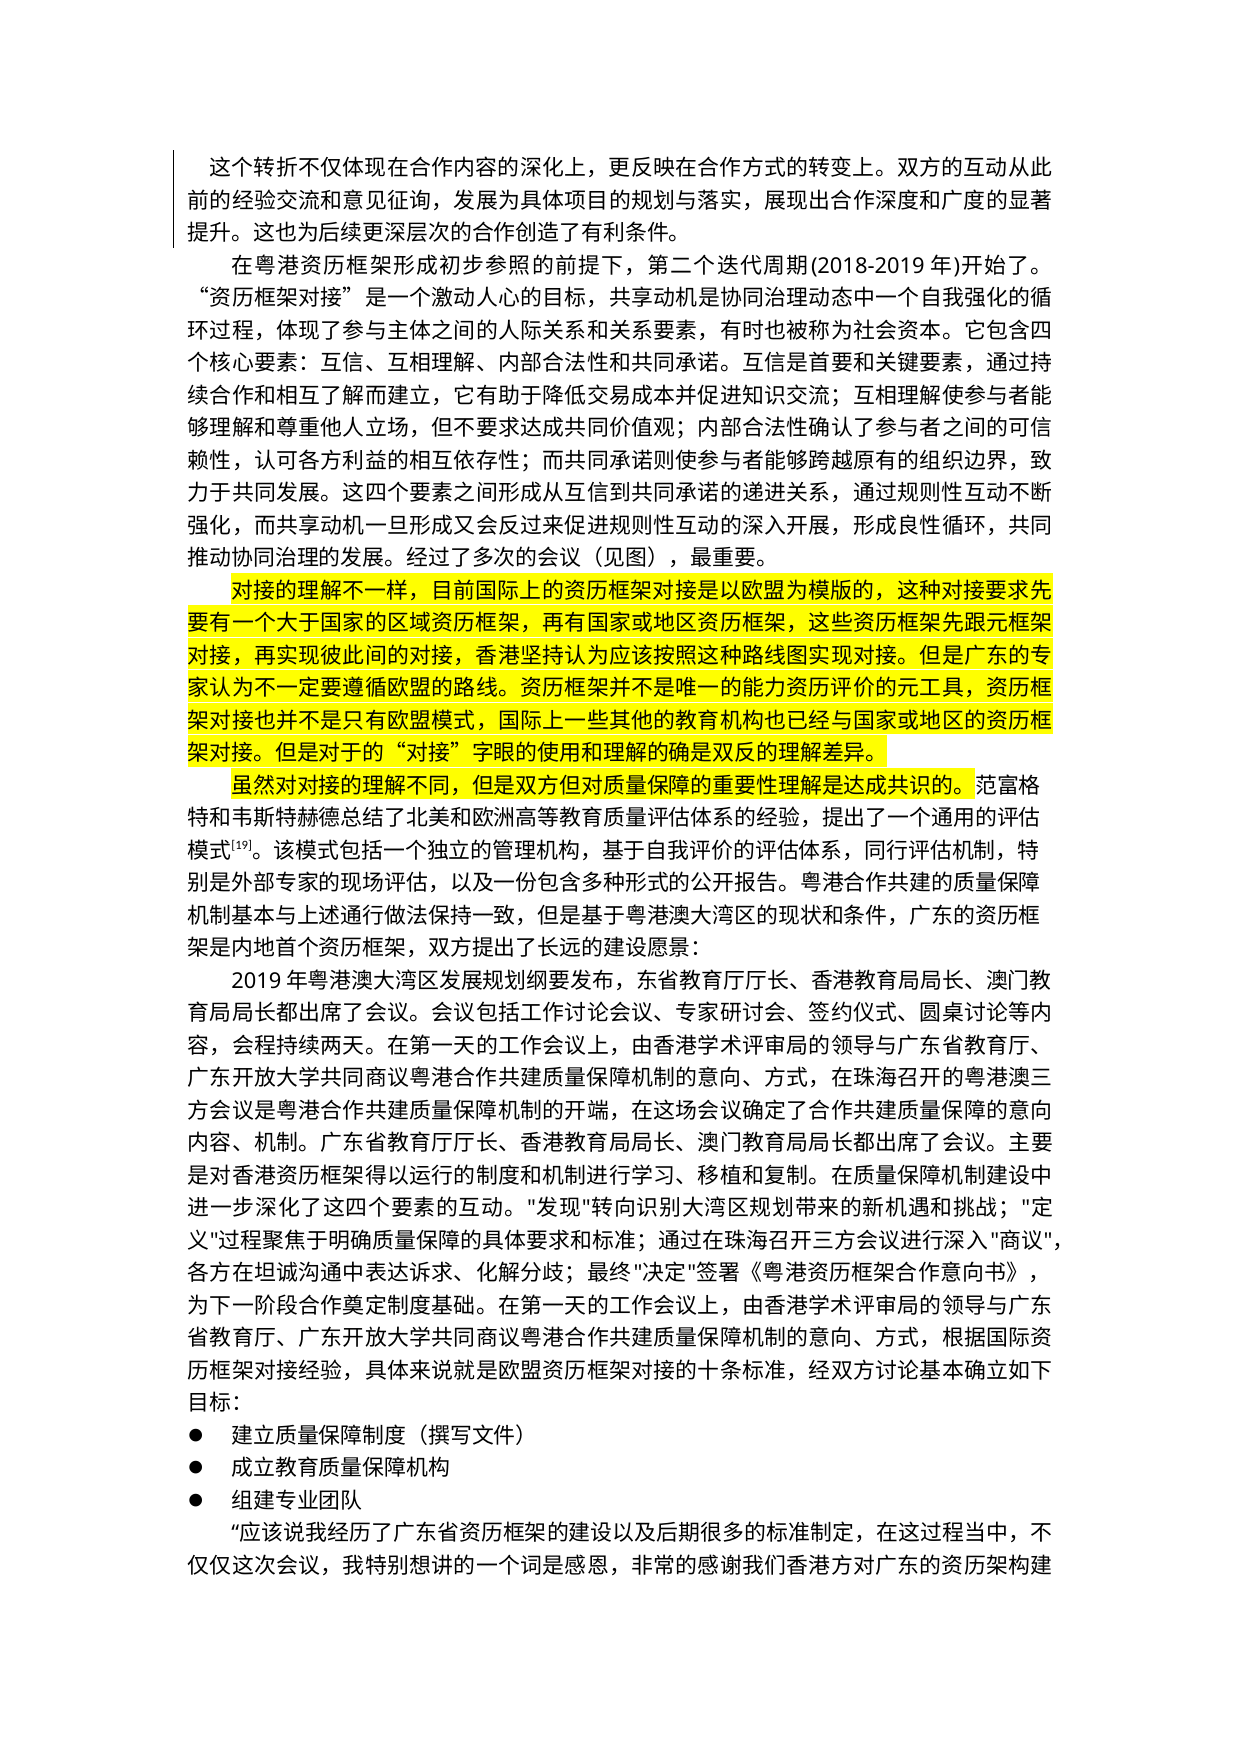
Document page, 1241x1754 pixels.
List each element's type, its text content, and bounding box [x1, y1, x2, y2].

list 这个转折不仅体现在合作内容的深化上，更反映在合作方式的转变上。双方的互动从此前的经验交流和意见征询，发展为具体项目的规划与落实，展现出合作深度和广度的显著提升。这也为后续更深层次的合作创造了有利条件。 [187, 150, 1053, 247]
list 虽然对对接的理解不同，但是双方但对质量保障的重要性理解是达成共识的。范富格特和韦斯特赫德总结了北美和欧洲高等教育质量评估体系的经验，提出了一个通用的评估模式[]。该模式包括一个独立的管理机构，基于自我评价的评估体系，同行评估机制，特别是外部专家的现场评估，以及一份包含多种形式的公开报告。粤港合作共建的质量保障机制基本与上述通行做法保持一致，但是基于粤港澳大湾区的现状和条件，广东的资历框架是内地首个资历框架，双方提出了长远的建设愿景： [187, 767, 1053, 962]
list 对接的理解不一样，目前国际上的资历框架对接是以欧盟为模版的，这种对接要求先要有一个大于国家的区域资历框架，再有国家或地区资历框架，这些资历框架先跟元框架对接，再实现彼此间的对接，香港坚持认为应该按照这种路线图实现对接。但是广东的专家认为不一定要遵循欧盟的路线。资历框架并不是唯一的能力资历评价的元工具，资历框架对接也并不是只有欧盟模式，国际上一些其他的教育机构也已经与国家或地区的资历框架对接。但是对于的“对接”字眼的使用和理解的确是双反的理解差异。 [187, 572, 1053, 767]
list 组建专业团队 [187, 1482, 1053, 1515]
list 在粤港资历框架形成初步参照的前提下，第二个迭代周期(2018-2019年)开始了。“资历框架对接”是一个激动人心的目标，共享动机是协同治理动态中一个自我强化的循环过程，体现了参与主体之间的人际关系和关系要素，有时也被称为社会资本。它包含四个核心要素：互信、互相理解、内部合法性和共同承诺。互信是首要和关键要素，通过持续合作和相互了解而建立，它有助于降低交易成本并促进知识交流；互相理解使参与者能够理解和尊重他人立场，但不要求达成共同价值观；内部合法性确认了参与者之间的可信赖性，认可各方利益的相互依存性；而共同承诺则使参与者能够跨越原有的组织边界，致力于共同发展。这四个要素之间形成从互信到共同承诺的递进关系，通过规则性互动不断强化，而共享动机一旦形成又会反过来促进规则性互动的深入开展，形成良性循环，共同推动协同治理的发展。经过了多次的会议（见图），最重要。 [187, 247, 1053, 572]
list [187, 1515, 1053, 1580]
list 成立教育质量保障机构 [187, 1450, 1053, 1482]
list 建立质量保障制度（撰写文件） [187, 1417, 1053, 1450]
list 2019年粤港澳大湾区发展规划纲要发布，东省教育厅厅长、香港教育局局长、澳门教育局局长都出席了会议。会议包括工作讨论会议、专家研讨会、签约仪式、圆桌讨论等内容，会程持续两天。在第一天的工作会议上，由香港学术评审局的领导与广东省教育厅、广东开放大学共同商议粤港合作共建质量保障机制的意向、方式，在珠海召开的粤港澳三方会议是粤港合作共建质量保障机制的开端，在这场会议确定了合作共建质量保障的意向、内容、机制。广东省教育厅厅长、香港教育局局长、澳门教育局局长都出席了会议。主要是对香港资历框架得以运行的制度和机制进行学习、移植和复制。在质量保障机制建设中进一步深化了这四个要素的互动。"发现"转向识别大湾区规划带来的新机遇和挑战；"定义"过程聚焦于明确质量保障的具体要求和标准；通过在珠海召开三方会议进行深入"商议"，各方在坦诚沟通中表达诉求、化解分歧；最终"决定"签署《粤港资历框架合作意向书》，为下一阶段合作奠定制度基础。在第一天的工作会议上，由香港学术评审局的领导与广东省教育厅、广东开放大学共同商议粤港合作共建质量保障机制的意向、方式，根据国际资历框架对接经验，具体来说就是欧盟资历框架对接的十条标准，经双方讨论基本确立如下目标： [187, 962, 1053, 1417]
